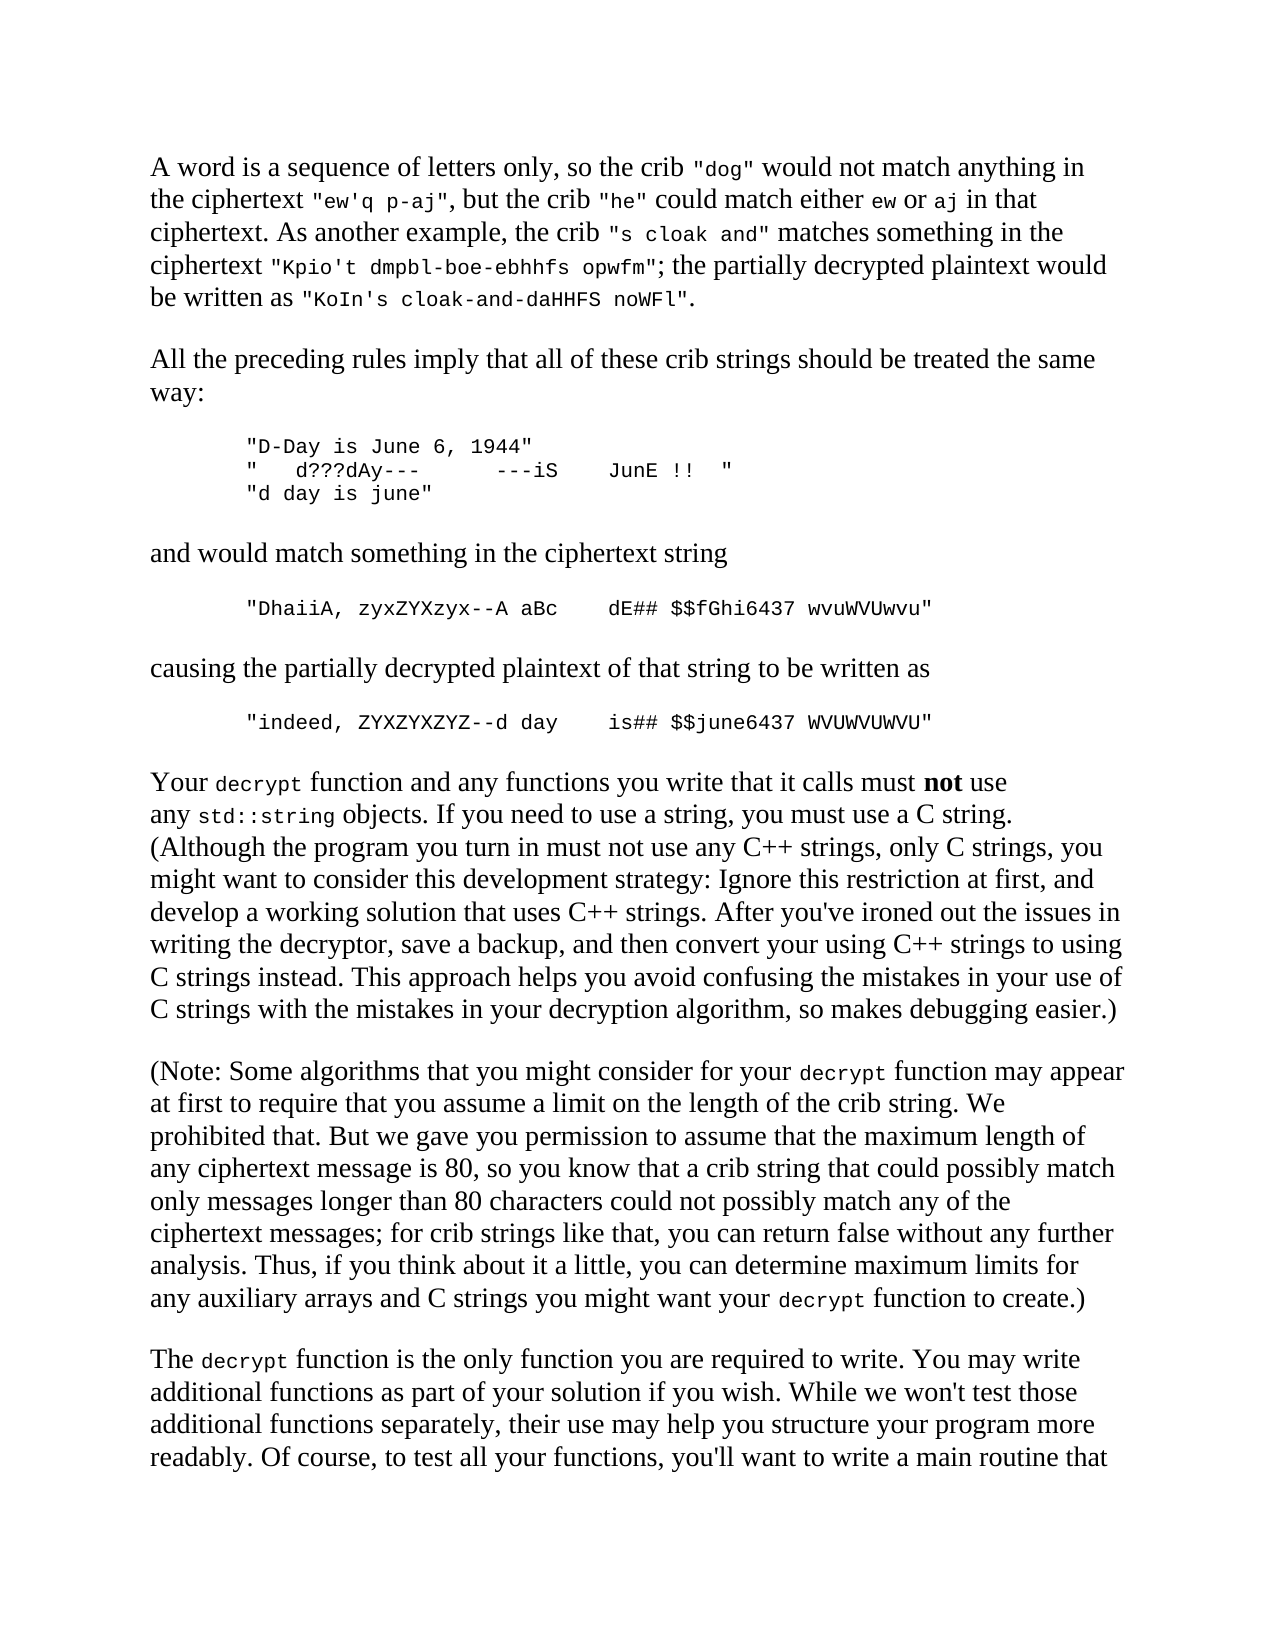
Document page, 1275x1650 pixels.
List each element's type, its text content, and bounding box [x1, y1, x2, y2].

text (Note: Some algorithms that you might consider for your decrypt function may appear at first to require that you assume a limit on the length of the crib string. We prohibited that. But we gave you permission to assume that the maximum length of any ciphertext message is 80, so you know that a crib string that could possibly match only messages longer than 80 characters could not possibly match any of the ciphertext messages; for crib strings like that, you can return false without any further analysis. Thus, if you think about it a little, you can determine maximum limits for any auxiliary arrays and C strings you might want your decrypt function to create.) [150, 1054, 1125, 1313]
text "DhaiiA, zyxZYXzyx--A aBc dE## $$fGhi6437 wvuWVUwvu" [150, 598, 1125, 621]
text " d???dAy--- ---iS JunE !! " [150, 460, 1125, 483]
text A word is a sequence of letters only, so the crib "dog" would not match anything in the ciphertext "ew'q p-aj", but the crib "he" could match either ew or aj in that ciphertext. As another example, the crib "s cloak and" matches something in the ciphertext "Kpio't dmpbl-boe-ebhhfs opwfm"; the partially decrypted plaintext would be written as "KoIn's cloak-and-daHHFS noWFl". [150, 150, 1125, 313]
text All the preceding rules imply that all of these crib strings should be treated the same way: [150, 342, 1125, 407]
text "indeed, ZYXZYXZYZ--d day is## $$june6437 WVUWVUWVU" [150, 712, 1125, 736]
text Your decrypt function and any functions you write that it calls must not use any std::string objects. If you need to use a string, you must use a C string. (Although the program you turn in must not use any C++ strings, only C strings, you might want to consider this development strategy: Ignore this restriction at first, and develop a working solution that uses C++ strings. After you've ironed out the issues in writing the decryptor, save a backup, and then convert your using C++ strings to using C strings instead. This approach helps you avoid confusing the mistakes in your use of C strings with the mistakes in your decryption algorithm, so makes debugging easier.) [150, 765, 1125, 1024]
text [150, 1342, 1125, 1472]
text "d day is june" [150, 483, 1125, 507]
text "D-Day is June 6, 1944" [150, 436, 1125, 460]
text causing the partially decrypted plaintext of that string to be written as [150, 651, 1125, 683]
text and would match something in the ciphertext string [150, 536, 1125, 569]
